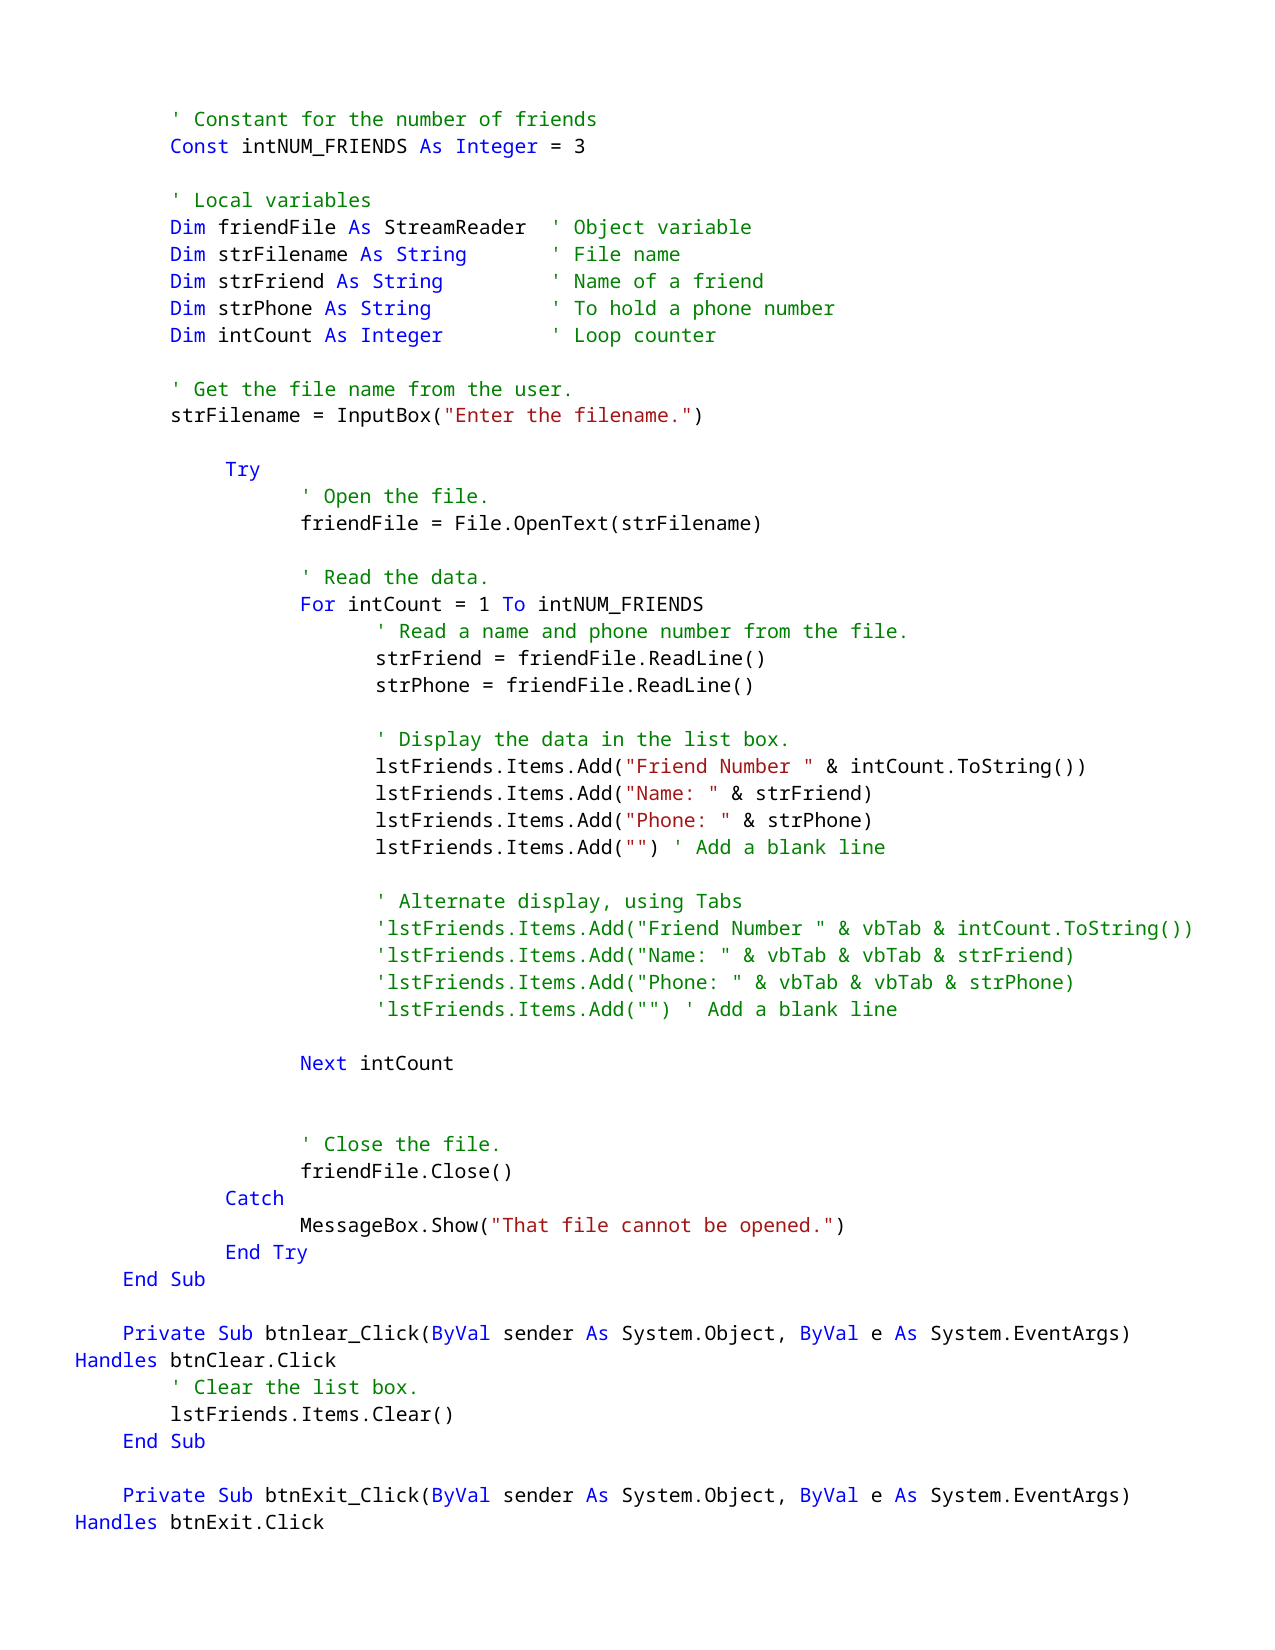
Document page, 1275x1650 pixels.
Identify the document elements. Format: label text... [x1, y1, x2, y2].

text 'lstFriends.Items.Add("Name: " & vbTab & vbTab & strFriend) [75, 941, 1200, 968]
text lstFriends.Items.Clear() [75, 1400, 1200, 1427]
text Private Sub btnExit_Click(ByVal sender As System.Object, ByVal e As System.EventArgs) Handles btnExit.Click [75, 1481, 1200, 1535]
text Dim friendFile As StreamReader ' Object variable [75, 213, 1200, 240]
text Dim strFilename As String ' File name [75, 240, 1200, 267]
text ' Read a name and phone number from the file. [75, 618, 1200, 644]
text ' Local variables [75, 186, 1200, 213]
text lstFriends.Items.Add("Name: " & strFriend) [75, 779, 1200, 806]
text lstFriends.Items.Add("") ' Add a blank line [75, 833, 1200, 860]
text Dim strFriend As String ' Name of a friend [75, 267, 1200, 294]
text 'lstFriends.Items.Add("Friend Number " & vbTab & intCount.ToString()) [75, 914, 1200, 941]
text ' Close the file. [75, 1130, 1200, 1157]
text Catch [75, 1184, 1200, 1211]
text ' Display the data in the list box. [75, 726, 1200, 752]
text friendFile.Close() [75, 1157, 1200, 1184]
text ' Constant for the number of friends [75, 105, 1200, 132]
text lstFriends.Items.Add("Phone: " & strPhone) [75, 806, 1200, 833]
text 'lstFriends.Items.Add("") ' Add a blank line [75, 995, 1200, 1022]
text For intCount = 1 To intNUM_FRIENDS [75, 591, 1200, 618]
text End Sub [75, 1427, 1200, 1454]
text strFilename = InputBox("Enter the filename.") [75, 402, 1200, 429]
text ' Alternate display, using Tabs [75, 887, 1200, 914]
text strPhone = friendFile.ReadLine() [75, 672, 1200, 698]
text Try [75, 456, 1200, 483]
text lstFriends.Items.Add("Friend Number " & intCount.ToString()) [75, 752, 1200, 779]
text friendFile = File.OpenText(strFilename) [75, 510, 1200, 537]
text Const intNUM_FRIENDS As Integer = 3 [75, 132, 1200, 159]
text strFriend = friendFile.ReadLine() [75, 644, 1200, 672]
text 'lstFriends.Items.Add("Phone: " & vbTab & vbTab & strPhone) [75, 968, 1200, 995]
text End Sub [75, 1265, 1200, 1292]
text MessageBox.Show("That file cannot be opened.") [75, 1211, 1200, 1238]
text ' Get the file name from the user. [75, 375, 1200, 402]
text Private Sub btnlear_Click(ByVal sender As System.Object, ByVal e As System.EventArgs) Handles btnClear.Click [75, 1319, 1200, 1373]
text ' Open the file. [75, 483, 1200, 510]
text ' Clear the list box. [75, 1373, 1200, 1400]
text Dim intCount As Integer ' Loop counter [75, 321, 1200, 348]
text End Try [75, 1238, 1200, 1265]
text Dim strPhone As String ' To hold a phone number [75, 294, 1200, 321]
text Next intCount [75, 1049, 1200, 1076]
text ' Read the data. [75, 564, 1200, 591]
